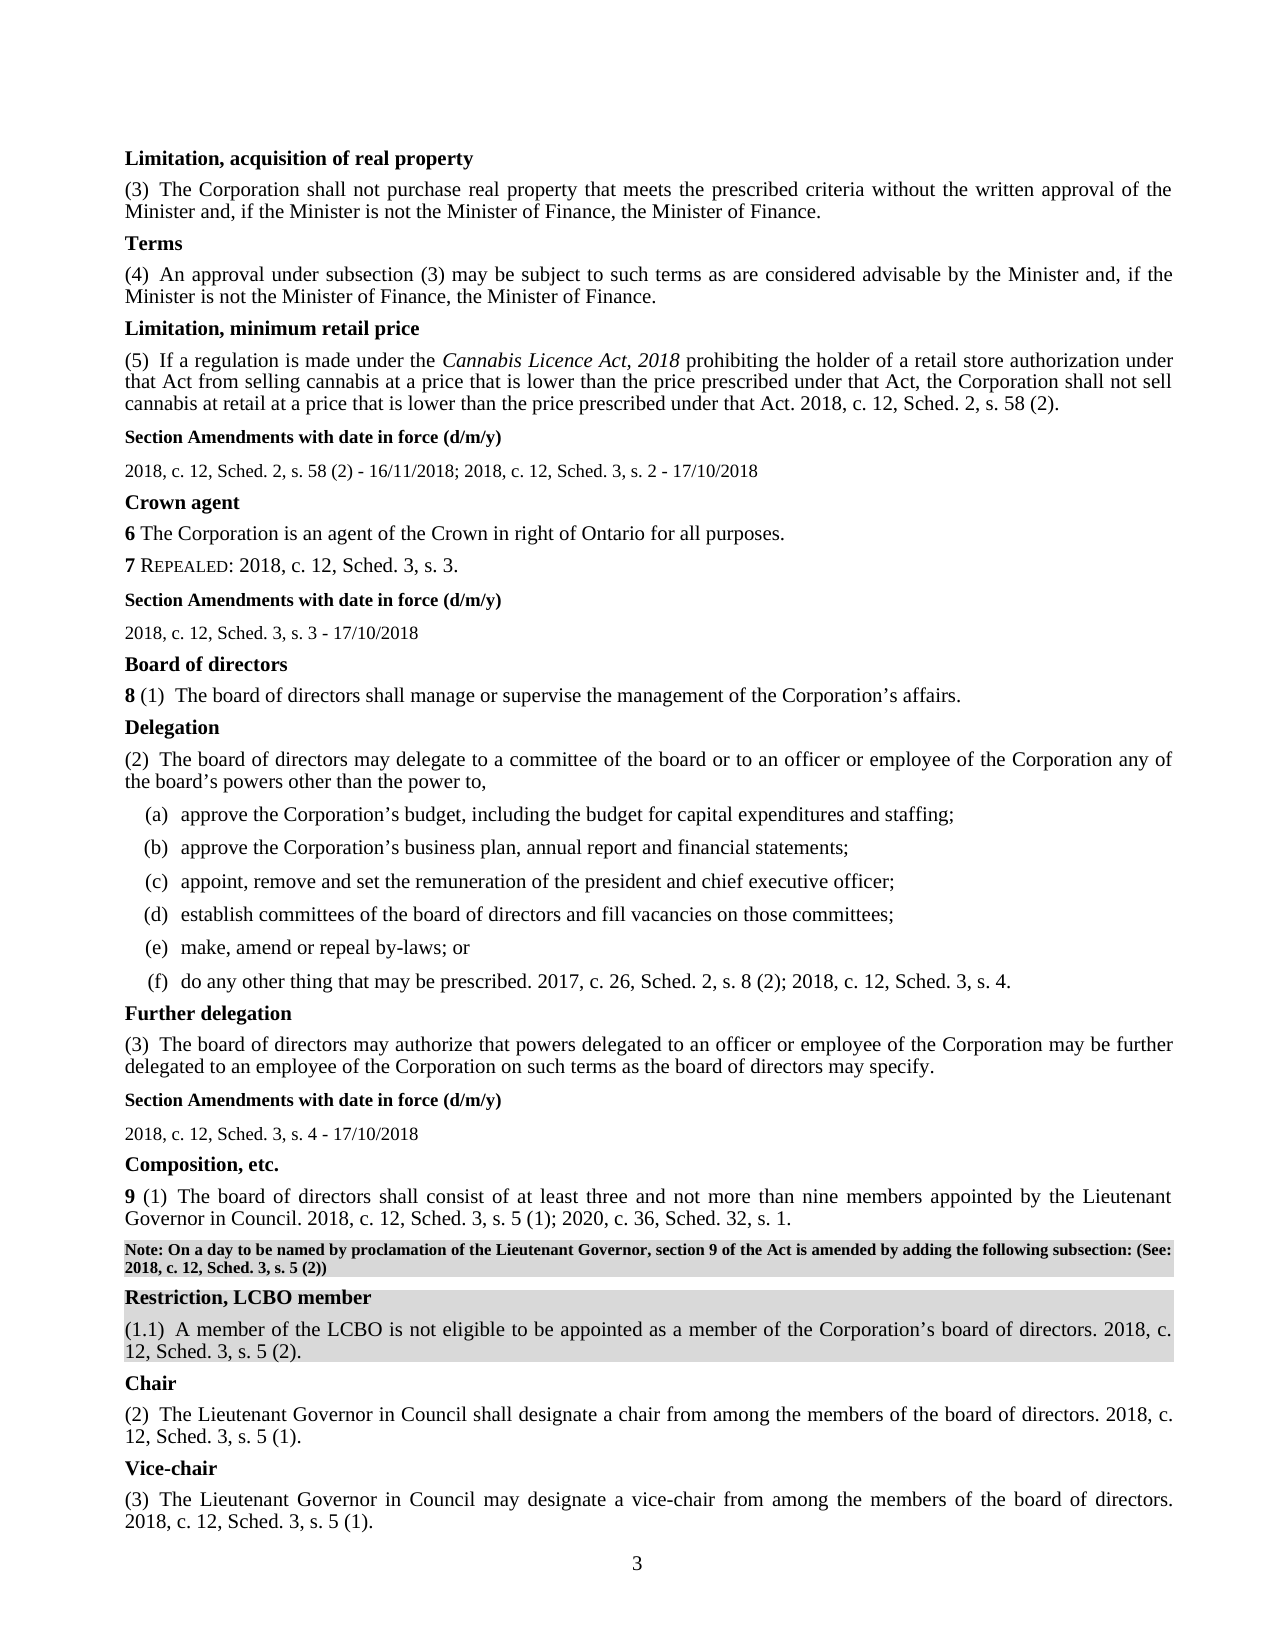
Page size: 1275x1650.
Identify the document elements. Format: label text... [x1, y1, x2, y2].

text 2018, c. 12, Sched. 2, s. 58 (2) - 16/11/2018; 2018, c. 12, Sched. 3, s. 2 - 17/10/2018 [124, 460, 1174, 482]
text Delegation [124, 720, 1174, 738]
text (f) do any other thing that may be prescribed. 2017, c. 26, Sched. 2, s. 8 (2); 2018, c. 12, Sched. 3, s. 4. [124, 971, 1174, 992]
text 6 The Corporation is an agent of the Crown in right of Ontario for all purposes. [124, 523, 1174, 545]
text Crown agent [124, 494, 1174, 513]
text Vice-chair [124, 1460, 1174, 1479]
text Limitation, acquisition of real property [124, 150, 1174, 169]
text (c) appoint, remove and set the remuneration of the president and chief executive officer; [124, 871, 1174, 892]
text (e) make, amend or repeal by-laws; or [124, 937, 1174, 959]
text 2018, c. 12, Sched. 3, s. 4 - 17/10/2018 [124, 1123, 1174, 1144]
text (2) The Lieutenant Governor in Council shall designate a chair from among the members of the board of directors. 2018, c. 12, Sched. 3, s. 5 (1). [124, 1404, 1174, 1448]
text 8 (1) The board of directors shall manage or supervise the management of the Corporation’s affairs. [124, 686, 1174, 707]
text 9 (1) The board of directors shall consist of at least three and not more than nine members appointed by the Lieutenant Governor in Council. 2018, c. 12, Sched. 3, s. 5 (1); 2020, c. 36, Sched. 32, s. 1. [124, 1186, 1174, 1229]
text (a) approve the Corporation’s budget, including the budget for capital expenditures and staffing; [124, 804, 1174, 826]
text (3) The Lieutenant Governor in Council may designate a vice-chair from among the members of the board of directors. 2018, c. 12, Sched. 3, s. 5 (1). [124, 1489, 1174, 1533]
text Limitation, minimum retail price [124, 320, 1174, 339]
text (4) An approval under subsection (3) may be subject to such terms as are considered advisable by the Minister and, if the Minister is not the Minister of Finance, the Minister of Finance. [124, 264, 1174, 308]
text (d) establish committees of the board of directors and fill vacancies on those committees; [124, 904, 1174, 926]
text (1.1) A member of the LCBO is not eligible to be appointed as a member of the Corporation’s board of directors. 2018, c. 12, Sched. 3, s. 5 (2). [124, 1319, 1174, 1362]
text Section Amendments with date in force (d/m/y) [124, 589, 1174, 611]
text 2018, c. 12, Sched. 3, s. 3 - 17/10/2018 [124, 622, 1174, 644]
text (3) The board of directors may authorize that powers delegated to an officer or employee of the Corporation may be further delegated to an employee of the Corporation on such terms as the board of directors may specify. [124, 1034, 1174, 1078]
text (b) approve the Corporation’s business plan, annual report and financial statements; [124, 837, 1174, 859]
text (5) If a regulation is made under the Cannabis Licence Act, 2018 prohibiting the holder of a retail store authorization under that Act from selling cannabis at a price that is lower than the price prescribed under that Act, the Corporation shall not sell cannabis at retail at a price that is lower than the price prescribed under that Act. 2018, c. 12, Sched. 2, s. 58 (2). [124, 349, 1174, 415]
text Note: On a day to be named by proclamation of the Lieutenant Governor, section 9 of the Act is amended by adding the following subsection: (See: 2018, c. 12, Sched. 3, s. 5 (2)) [124, 1240, 1174, 1277]
text Further delegation [124, 1005, 1174, 1024]
text Board of directors [124, 656, 1174, 675]
text (3) The Corporation shall not purchase real property that meets the prescribed criteria without the written approval of the Minister and, if the Minister is not the Minister of Finance, the Minister of Finance. [124, 179, 1174, 223]
text Restriction, LCBO member [124, 1290, 1174, 1308]
text Chair [124, 1375, 1174, 1394]
text (2) The board of directors may delegate to a committee of the board or to an officer or employee of the Corporation any of the board’s powers other than the power to, [124, 749, 1174, 792]
text Composition, etc. [124, 1157, 1174, 1176]
text 7 Repealed: 2018, c. 12, Sched. 3, s. 3. [124, 555, 1174, 577]
text Section Amendments with date in force (d/m/y) [124, 426, 1174, 448]
text Section Amendments with date in force (d/m/y) [124, 1089, 1174, 1111]
text Terms [124, 235, 1174, 254]
